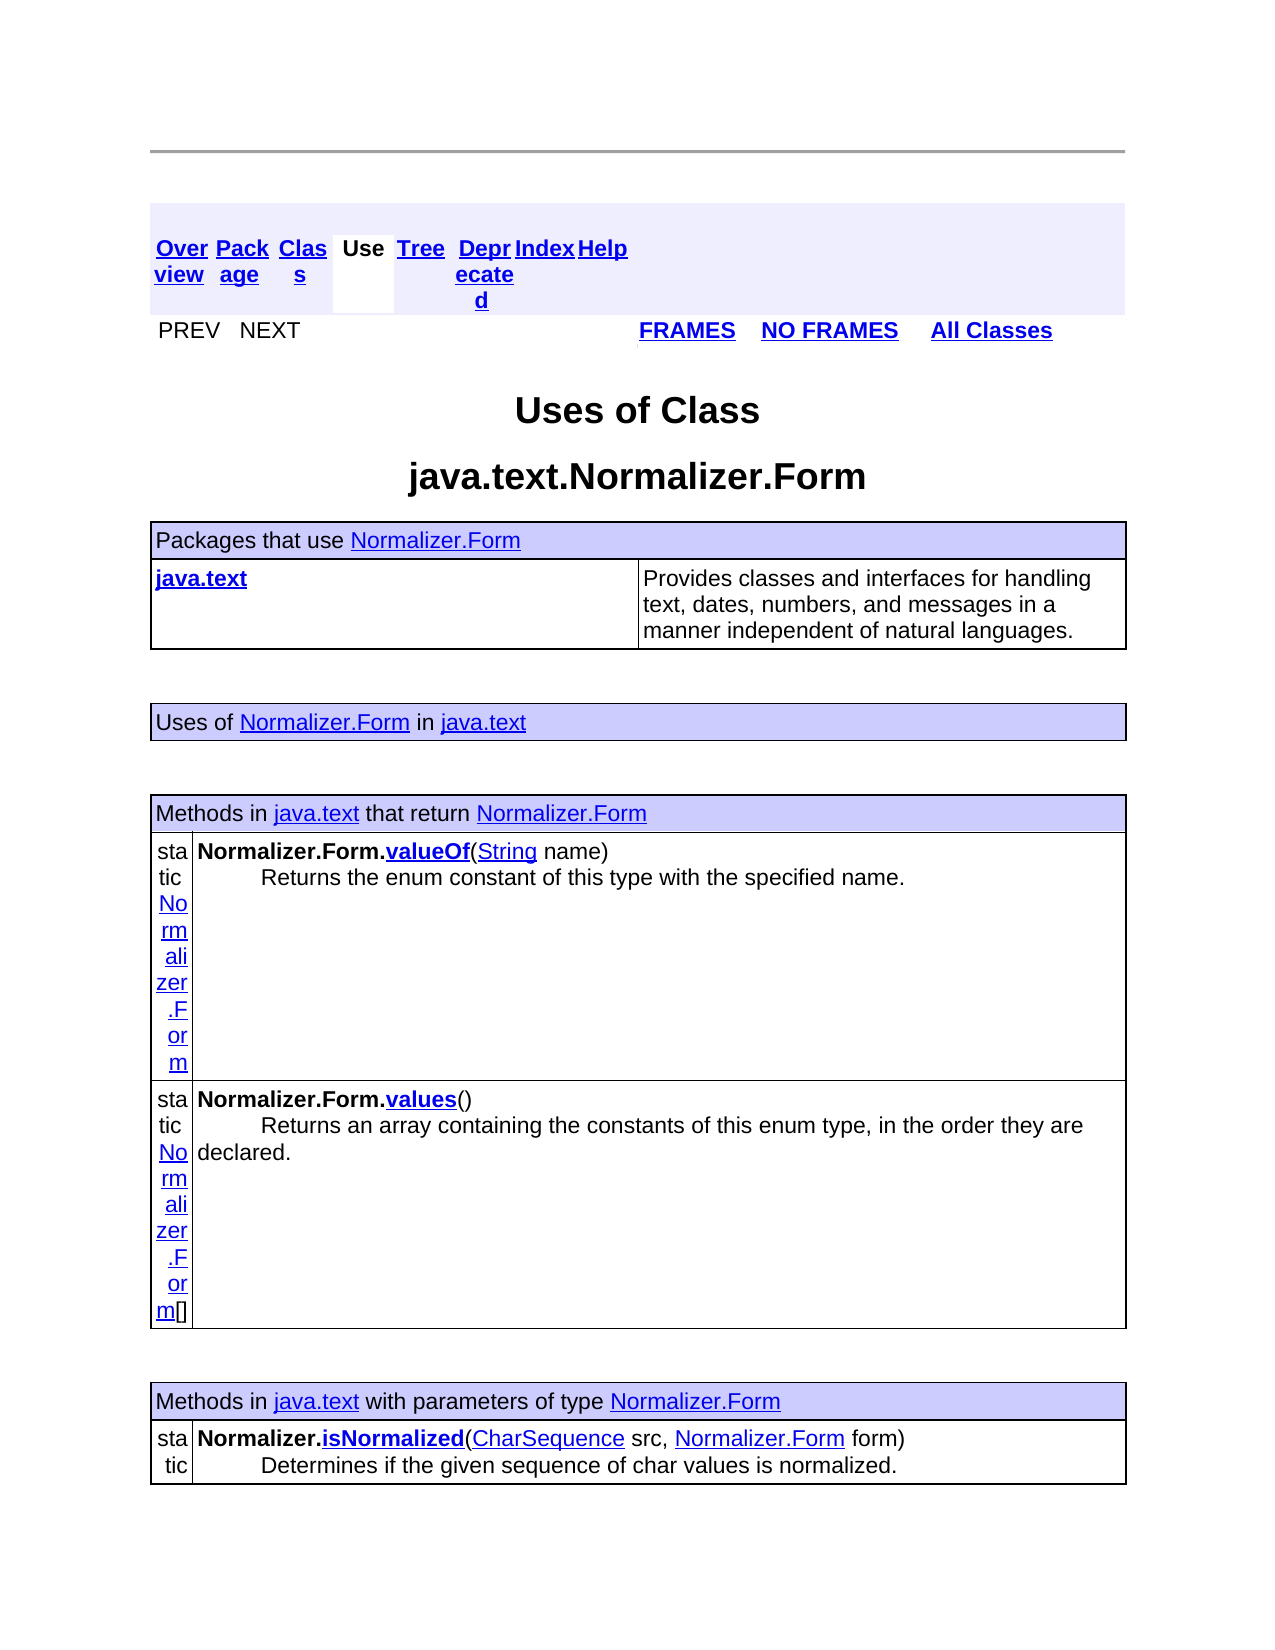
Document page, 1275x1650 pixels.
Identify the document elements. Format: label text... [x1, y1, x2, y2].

table_header Methods in java.text with parameters of type Normalizer.Form [152, 1383, 1125, 1419]
table_header Packages that use Normalizer.Form [152, 523, 1125, 558]
table_cell FRAMES NO FRAMES All Classes [638, 315, 1125, 345]
table_cell java.text [152, 560, 638, 648]
text java.text.Normalizer.Form [150, 454, 1125, 497]
table_cell static Normalizer.Form[] [152, 1081, 192, 1328]
table_header Methods in java.text that return Normalizer.Form [152, 796, 1125, 831]
text Uses of Class [150, 388, 1125, 431]
table_cell PREV NEXT [150, 315, 637, 345]
table_header Uses of Normalizer.Form in java.text [152, 704, 1125, 740]
table_cell Normalizer.Form.values() Returns an array containing the constants of this enum type, in the order they are declared. [193, 1081, 1125, 1328]
table_header [150, 203, 1125, 315]
table_cell Normalizer.Form.valueOf(String name) Returns the enum constant of this type with the specified name. [193, 833, 1125, 1079]
table_cell static boolean [152, 1421, 192, 1483]
table_cell static Normalizer.Form [152, 833, 192, 1079]
table_cell Provides classes and interfaces for handling text, dates, numbers, and messages in a manner independent of natural languages. [639, 560, 1125, 648]
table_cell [193, 1421, 1125, 1483]
